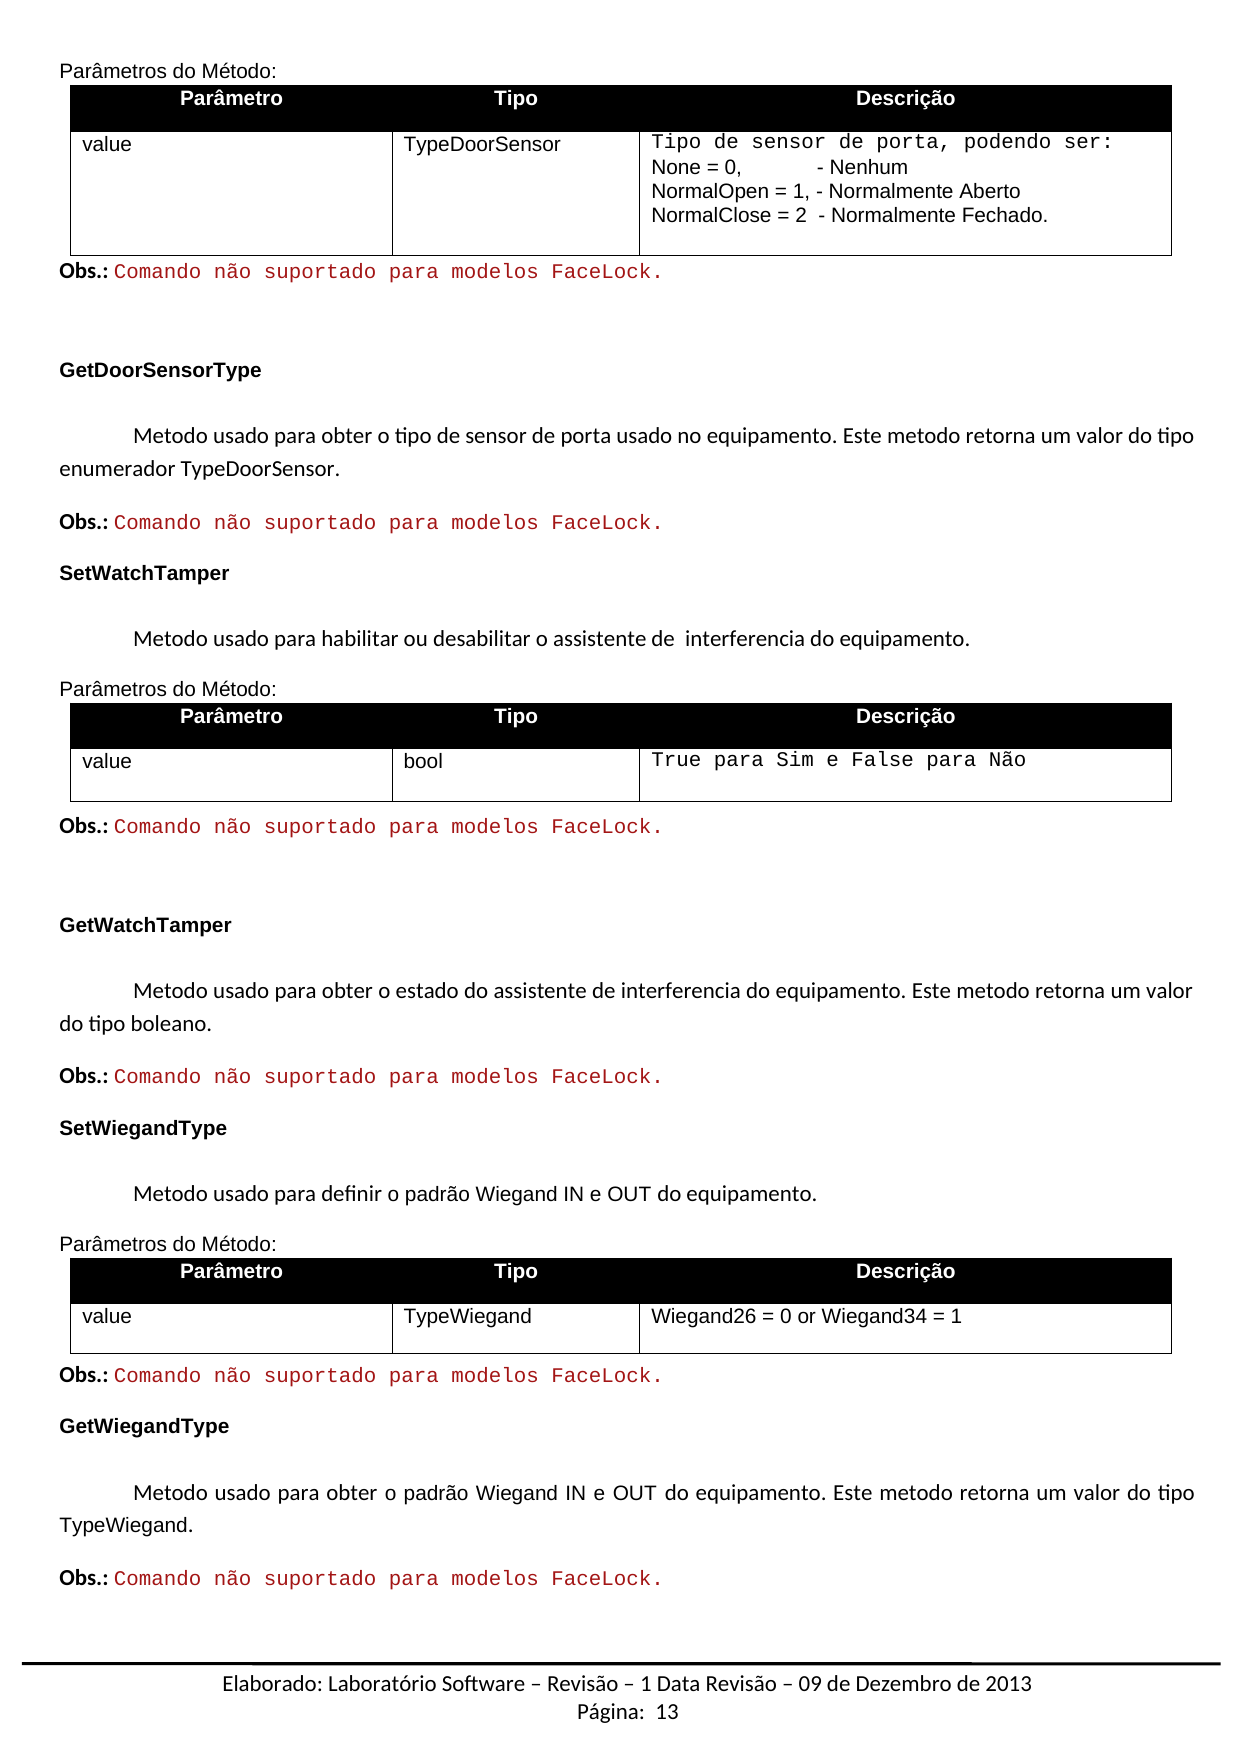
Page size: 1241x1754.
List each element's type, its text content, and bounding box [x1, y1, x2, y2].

table_header Parâmetro [71, 86, 392, 131]
table_header Parâmetro [71, 1259, 392, 1303]
text Parâmetros do Método: [59, 1232, 1196, 1256]
table_cell TypeWiegand [393, 1304, 639, 1353]
text Parâmetros do Método: [59, 677, 1196, 701]
table_cell value [71, 132, 392, 255]
text Metodo usado para habilitar ou desabilitar o assistente de interferencia do equipamento. [59, 624, 1196, 652]
table_cell Wiegand26 = 0 or Wiegand34 = 1 [640, 1304, 1171, 1353]
text Obs.: Comando não suportado para modelos FaceLock. [59, 1563, 1196, 1591]
table_header Tipo [393, 86, 639, 131]
text Obs.: Comando não suportado para modelos FaceLock. [59, 1062, 1196, 1090]
text Metodo usado para obter o tipo de sensor de porta usado no equipamento. Este metodo retorna um valor do tipo enumerador TypeDoorSensor. [59, 422, 1196, 482]
subtitle GetWatchTamper [59, 913, 1196, 972]
table_cell value [71, 1304, 392, 1353]
text Metodo usado para obter o estado do assistente de interferencia do equipamento. Este metodo retorna um valor do tipo boleano. [59, 976, 1196, 1037]
table_header Descrição [640, 86, 1171, 131]
subtitle SetWiegandType [59, 1115, 1196, 1174]
text Obs.: Comando não suportado para modelos FaceLock. [59, 1304, 1196, 1389]
text Obs.: Comando não suportado para modelos FaceLock. [59, 507, 1196, 535]
table_cell TypeDoorSensor [393, 132, 639, 255]
text Metodo usado para definir o padrão Wiegand IN e OUT do equipamento. [59, 1179, 1196, 1207]
table_cell value [71, 749, 392, 801]
table_cell True para Sim e False para Não [640, 749, 1171, 801]
table_cell Tipo de sensor de porta, podendo ser: None = 0, - Nenhum NormalOpen = 1, - Normalmente Aberto NormalClose = 2 - Normalmente Fechado. [640, 132, 1171, 255]
subtitle SetWatchTamper [59, 560, 1196, 619]
table_header Descrição [640, 704, 1171, 748]
text Parâmetros do Método: [59, 59, 1196, 83]
text Metodo usado para obter o padrão Wiegand IN e OUT do equipamento. Este metodo retorna um valor do tipo TypeWiegand. [59, 1478, 1196, 1538]
subtitle GetDoorSensorType [59, 358, 1196, 417]
table_header Tipo [393, 1259, 639, 1303]
table_header Tipo [393, 704, 639, 748]
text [59, 83, 1196, 285]
text Obs.: Comando não suportado para modelos FaceLock. [59, 754, 1196, 839]
table_header Parâmetro [71, 704, 392, 748]
table_cell bool [393, 749, 639, 801]
table_header Descrição [640, 1259, 1171, 1303]
subtitle GetWiegandType [59, 1414, 1196, 1473]
